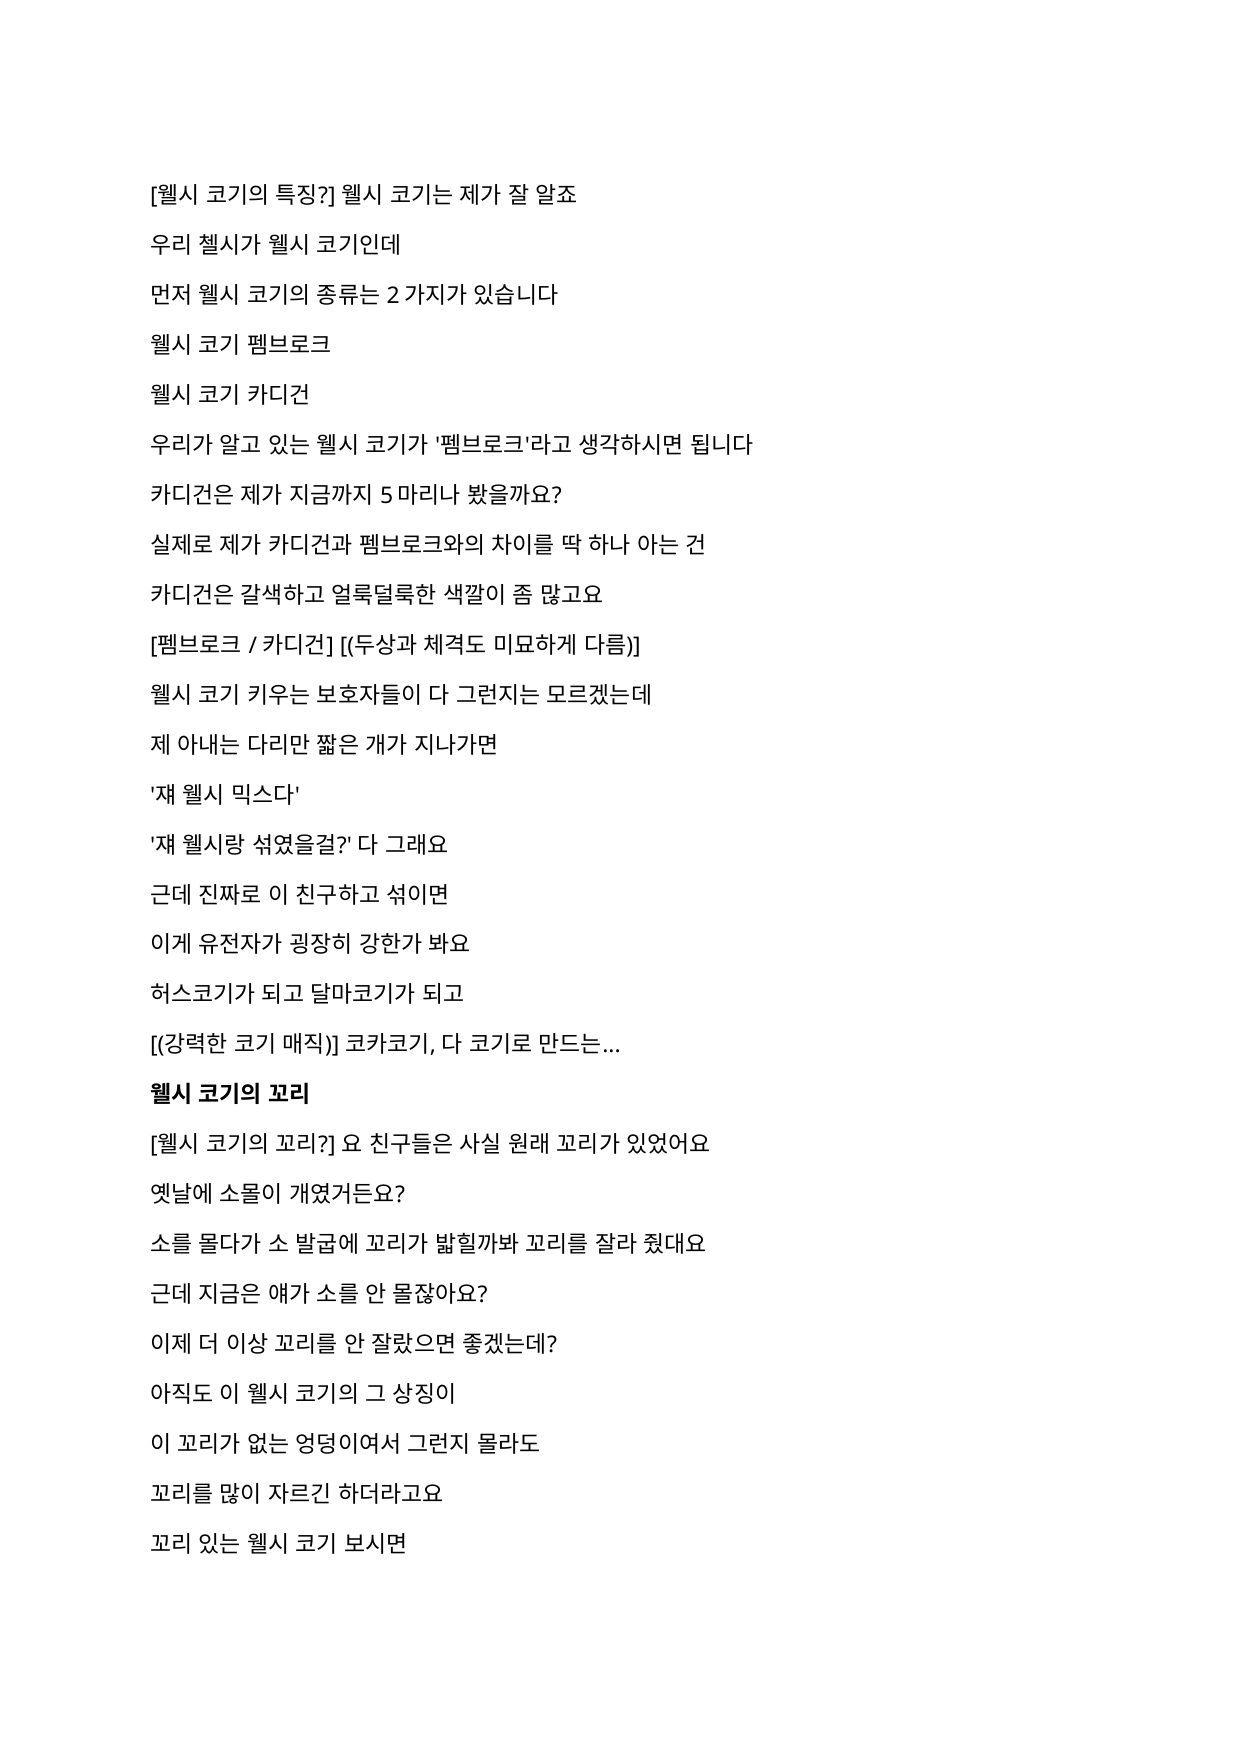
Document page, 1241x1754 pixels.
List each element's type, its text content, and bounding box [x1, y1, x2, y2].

text 우리가 알고 있는 웰시 코기가 '펨브로크'라고 생각하시면 됩니다 [150, 427, 1090, 460]
text 근데 지금은 얘가 소를 안 몰잖아요? [150, 1276, 1090, 1309]
text [웰시 코기의 특징?] 웰시 코기는 제가 잘 알죠 [150, 177, 1090, 211]
text 허스코기가 되고 달마코기가 되고 [150, 976, 1090, 1009]
text [(강력한 코기 매직)] 코카코기, 다 코기로 만드는... [150, 1026, 1090, 1059]
text [웰시 코기의 꼬리?] 요 친구들은 사실 원래 꼬리가 있었어요 [150, 1126, 1090, 1159]
text 웰시 코기 키우는 보호자들이 다 그런지는 모르겠는데 [150, 677, 1090, 710]
text 카디건은 제가 지금까지 5마리나 봤을까요? [150, 477, 1090, 510]
text 웰시 코기 카디건 [150, 377, 1090, 410]
text 아직도 이 웰시 코기의 그 상징이 [150, 1376, 1090, 1409]
text 옛날에 소몰이 개였거든요? [150, 1176, 1090, 1209]
text 꼬리 있는 웰시 코기 보시면 [150, 1526, 1090, 1559]
text 이 꼬리가 없는 엉덩이여서 그런지 몰라도 [150, 1426, 1090, 1459]
text 카디건은 갈색하고 얼룩덜룩한 색깔이 좀 많고요 [150, 577, 1090, 610]
text '쟤 웰시 믹스다' [150, 776, 1090, 810]
text 이게 유전자가 굉장히 강한가 봐요 [150, 926, 1090, 959]
text 실제로 제가 카디건과 펨브로크와의 차이를 딱 하나 아는 건 [150, 527, 1090, 560]
text 먼저 웰시 코기의 종류는 2가지가 있습니다 [150, 277, 1090, 310]
text 제 아내는 다리만 짧은 개가 지나가면 [150, 727, 1090, 760]
text 소를 몰다가 소 발굽에 꼬리가 밟힐까봐 꼬리를 잘라 줬대요 [150, 1226, 1090, 1259]
text 이제 더 이상 꼬리를 안 잘랐으면 좋겠는데? [150, 1326, 1090, 1359]
text 웰시 코기 펨브로크 [150, 327, 1090, 360]
text 우리 첼시가 웰시 코기인데 [150, 227, 1090, 260]
text 근데 진짜로 이 친구하고 섞이면 [150, 876, 1090, 910]
text 웰시 코기의 꼬리 [150, 1076, 1090, 1109]
text [펨브로크 / 카디건] [(두상과 체격도 미묘하게 다름)] [150, 627, 1090, 660]
text 꼬리를 많이 자르긴 하더라고요 [150, 1476, 1090, 1509]
text '쟤 웰시랑 섞였을걸?' 다 그래요 [150, 826, 1090, 860]
